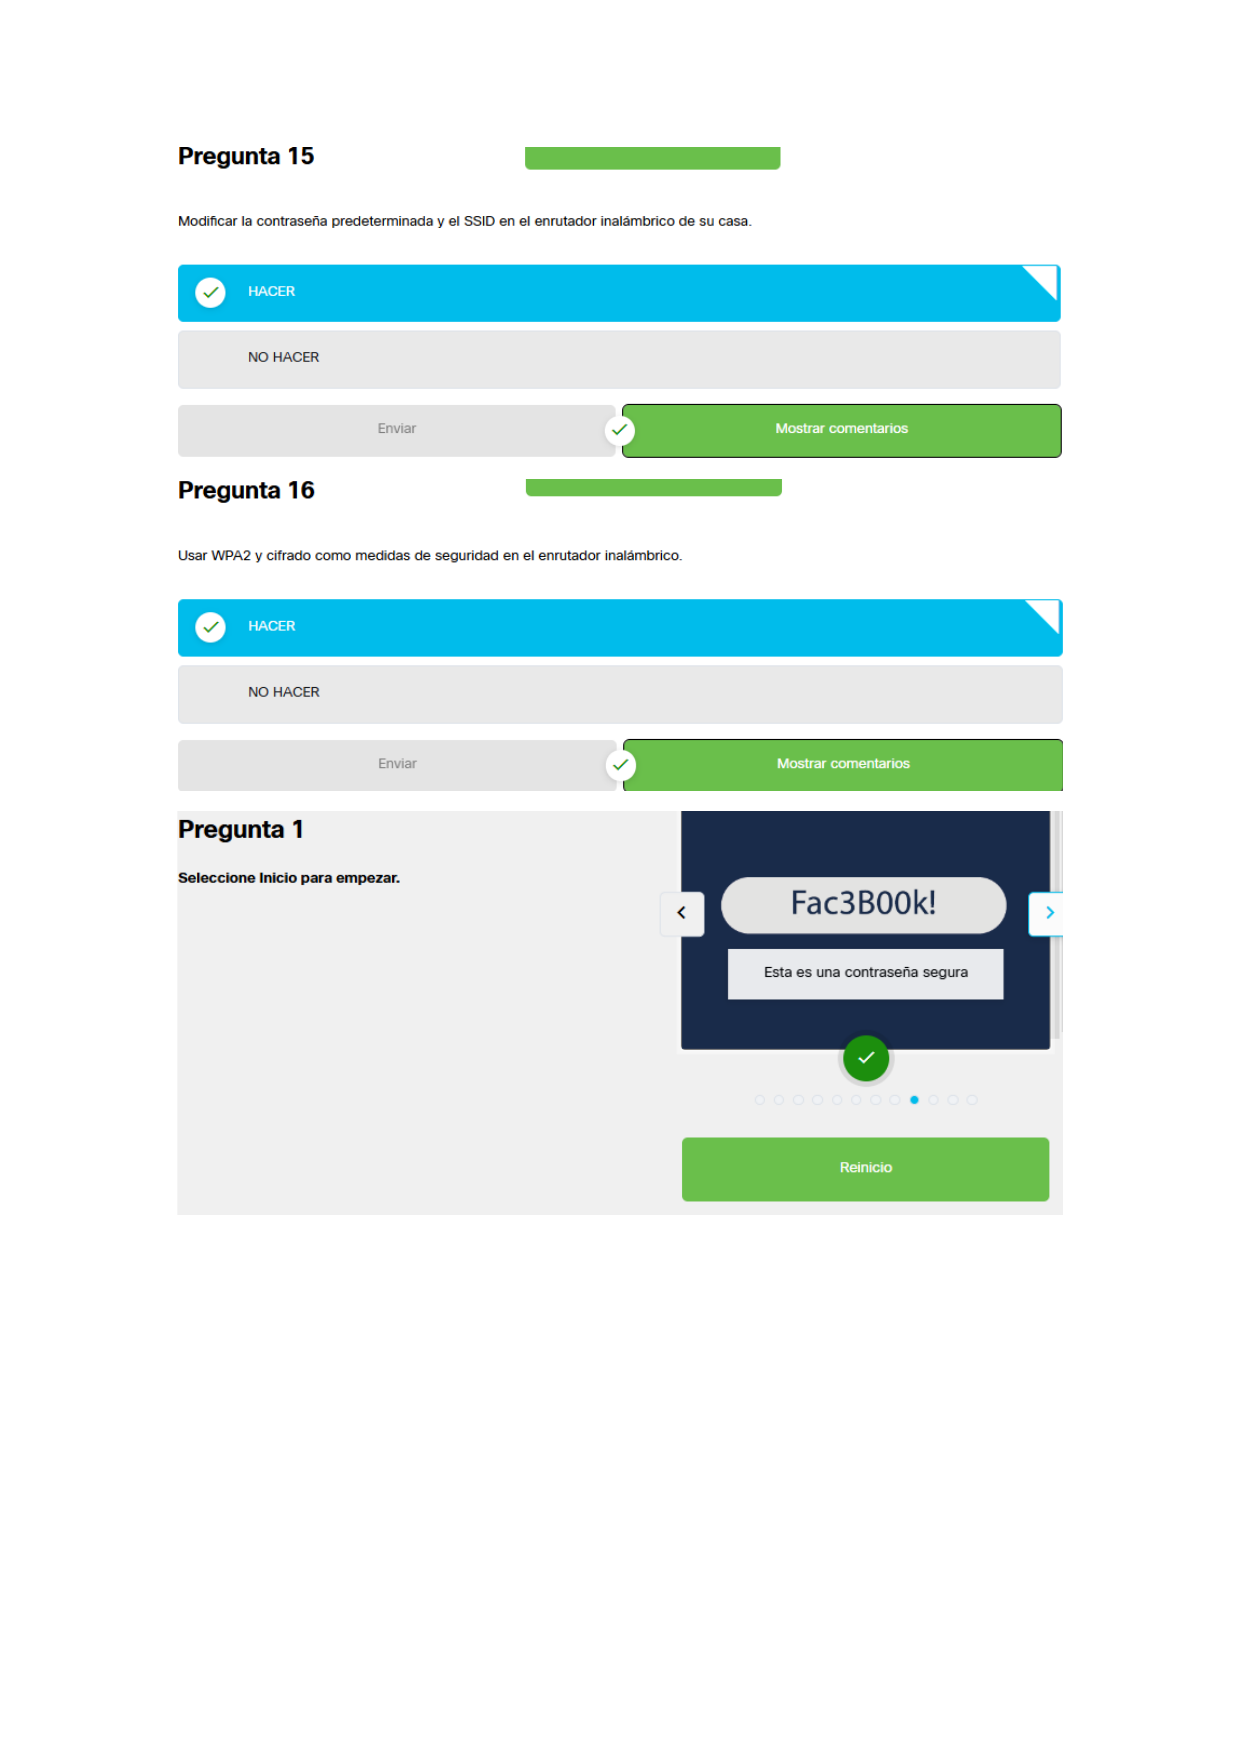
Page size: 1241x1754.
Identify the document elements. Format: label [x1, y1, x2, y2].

picture [271, 622, 280, 630]
picture [177, 811, 1063, 1215]
picture [177, 652, 1063, 791]
picture [260, 622, 270, 630]
picture [287, 621, 294, 630]
picture [196, 613, 225, 642]
picture [177, 479, 1063, 633]
picture [255, 622, 260, 630]
picture [177, 147, 1063, 459]
picture [196, 278, 225, 307]
picture [275, 287, 280, 295]
picture [255, 287, 272, 295]
